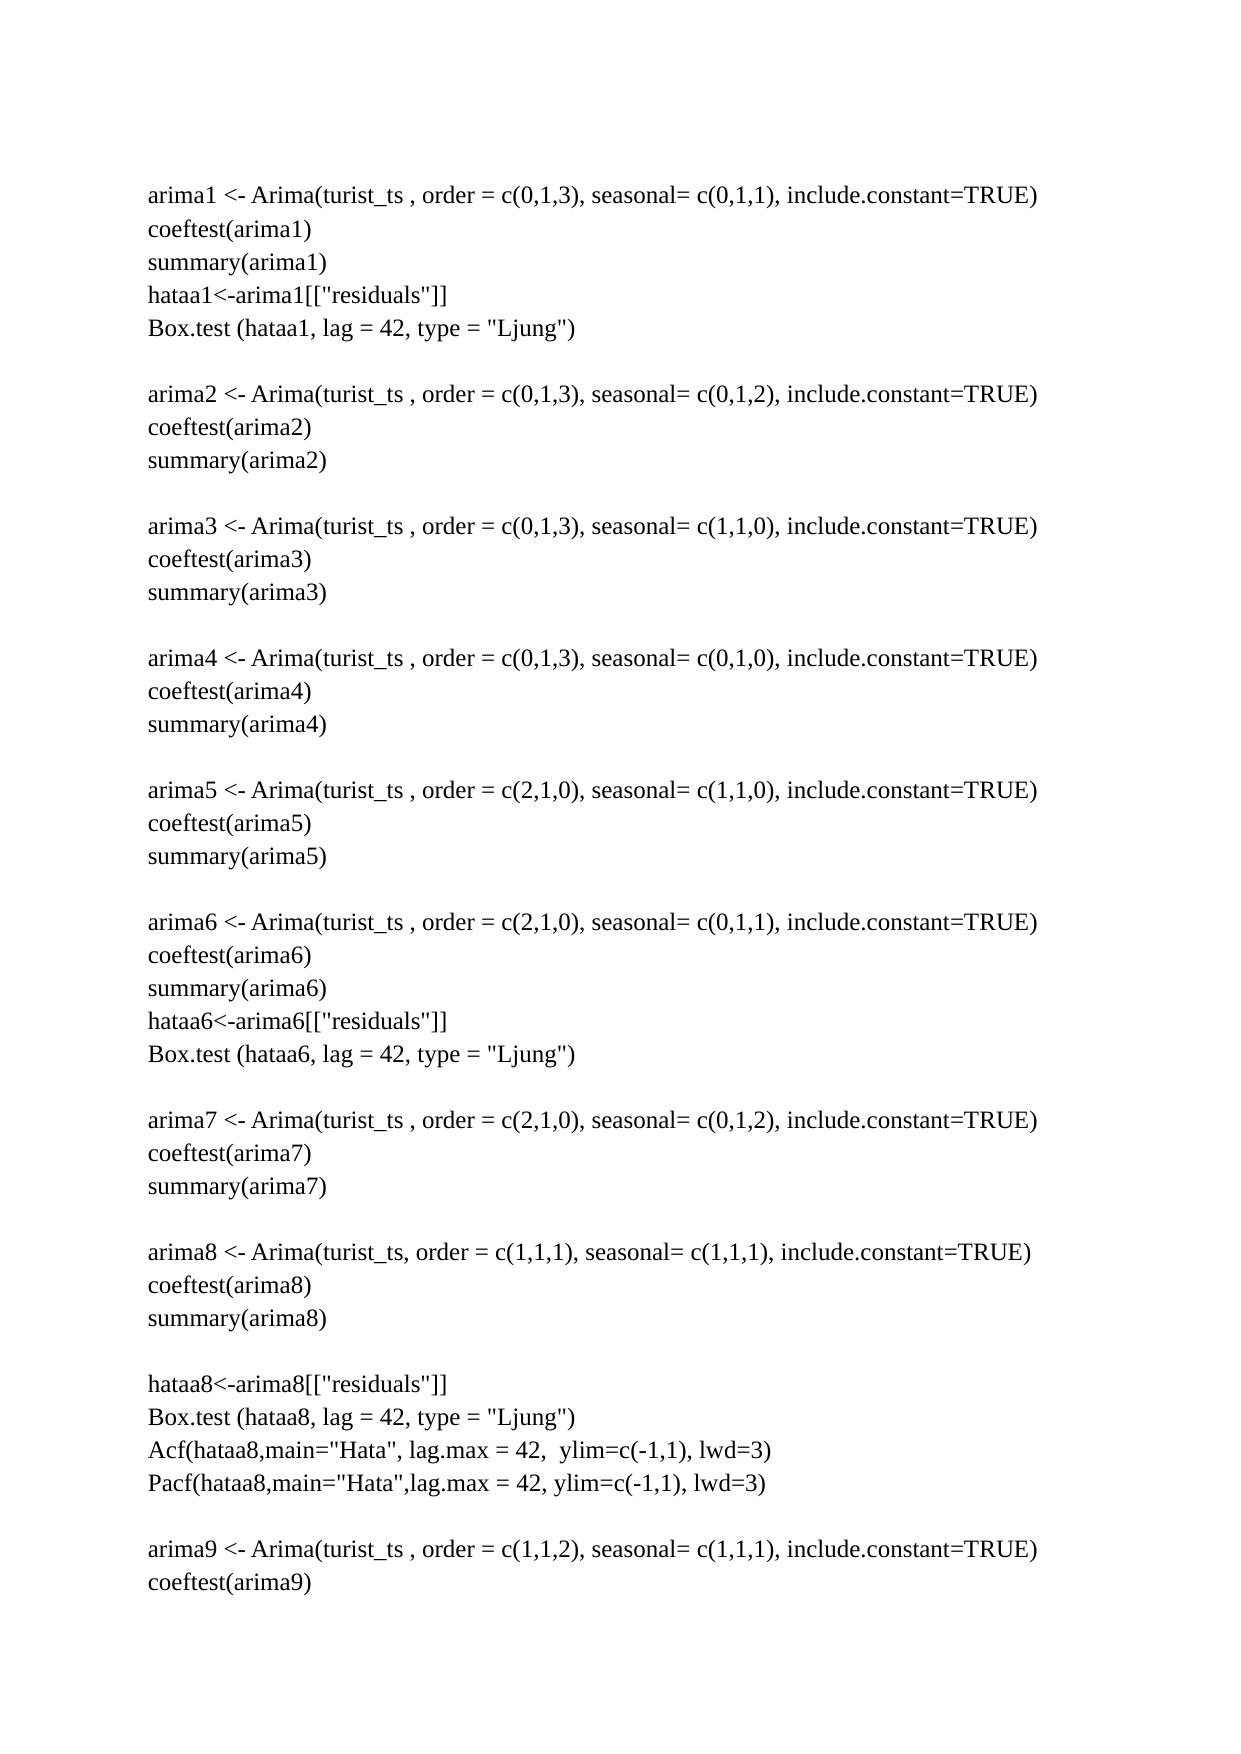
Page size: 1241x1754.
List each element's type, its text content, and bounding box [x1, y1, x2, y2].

text Box.test (hataa1, lag = 42, type = "Ljung") [148, 313, 1093, 341]
text Box.test (hataa6, lag = 42, type = "Ljung") [148, 1039, 1093, 1068]
text Acf(hataa8,main="Hata", lag.max = 42, ylim=c(-1,1), lwd=3) [148, 1435, 1093, 1464]
text coeftest(arima1) [148, 214, 1093, 242]
text hataa8<-arima8[["residuals"]] [148, 1369, 1093, 1398]
text Pacf(hataa8,main="Hata",lag.max = 42, ylim=c(-1,1), lwd=3) [148, 1468, 1093, 1497]
text Box.test (hataa8, lag = 42, type = "Ljung") [148, 1402, 1093, 1431]
text hataa6<-arima6[["residuals"]] [148, 1006, 1093, 1035]
text coeftest(arima9) [148, 1567, 1093, 1596]
text hataa1<-arima1[["residuals"]] [148, 280, 1093, 308]
text arima8 <- Arima(turist_ts, order = c(1,1,1), seasonal= c(1,1,1), include.constant=TRUE) [148, 1237, 1093, 1266]
text arima2 <- Arima(turist_ts , order = c(0,1,3), seasonal= c(0,1,2), include.constant=TRUE) [148, 379, 1093, 407]
text coeftest(arima3) [148, 544, 1093, 573]
text summary(arima5) [148, 841, 1093, 870]
text arima5 <- Arima(turist_ts , order = c(2,1,0), seasonal= c(1,1,0), include.constant=TRUE) [148, 775, 1093, 804]
text coeftest(arima7) [148, 1138, 1093, 1167]
text arima7 <- Arima(turist_ts , order = c(2,1,0), seasonal= c(0,1,2), include.constant=TRUE) [148, 1105, 1093, 1134]
text summary(arima4) [148, 709, 1093, 738]
text coeftest(arima4) [148, 676, 1093, 705]
text coeftest(arima5) [148, 808, 1093, 837]
text coeftest(arima2) [148, 412, 1093, 441]
text summary(arima2) [148, 445, 1093, 473]
text summary(arima1) [148, 247, 1093, 275]
text arima9 <- Arima(turist_ts , order = c(1,1,2), seasonal= c(1,1,1), include.constant=TRUE) [148, 1534, 1093, 1563]
text coeftest(arima8) [148, 1270, 1093, 1299]
text arima6 <- Arima(turist_ts , order = c(2,1,0), seasonal= c(0,1,1), include.constant=TRUE) [148, 907, 1093, 936]
text arima3 <- Arima(turist_ts , order = c(0,1,3), seasonal= c(1,1,0), include.constant=TRUE) [148, 511, 1093, 539]
text summary(arima8) [148, 1303, 1093, 1332]
text summary(arima7) [148, 1171, 1093, 1200]
text arima4 <- Arima(turist_ts , order = c(0,1,3), seasonal= c(0,1,0), include.constant=TRUE) [148, 643, 1093, 672]
text summary(arima3) [148, 577, 1093, 606]
text coeftest(arima6) [148, 940, 1093, 969]
text summary(arima6) [148, 973, 1093, 1002]
text arima1 <- Arima(turist_ts , order = c(0,1,3), seasonal= c(0,1,1), include.constant=TRUE) [148, 181, 1093, 209]
